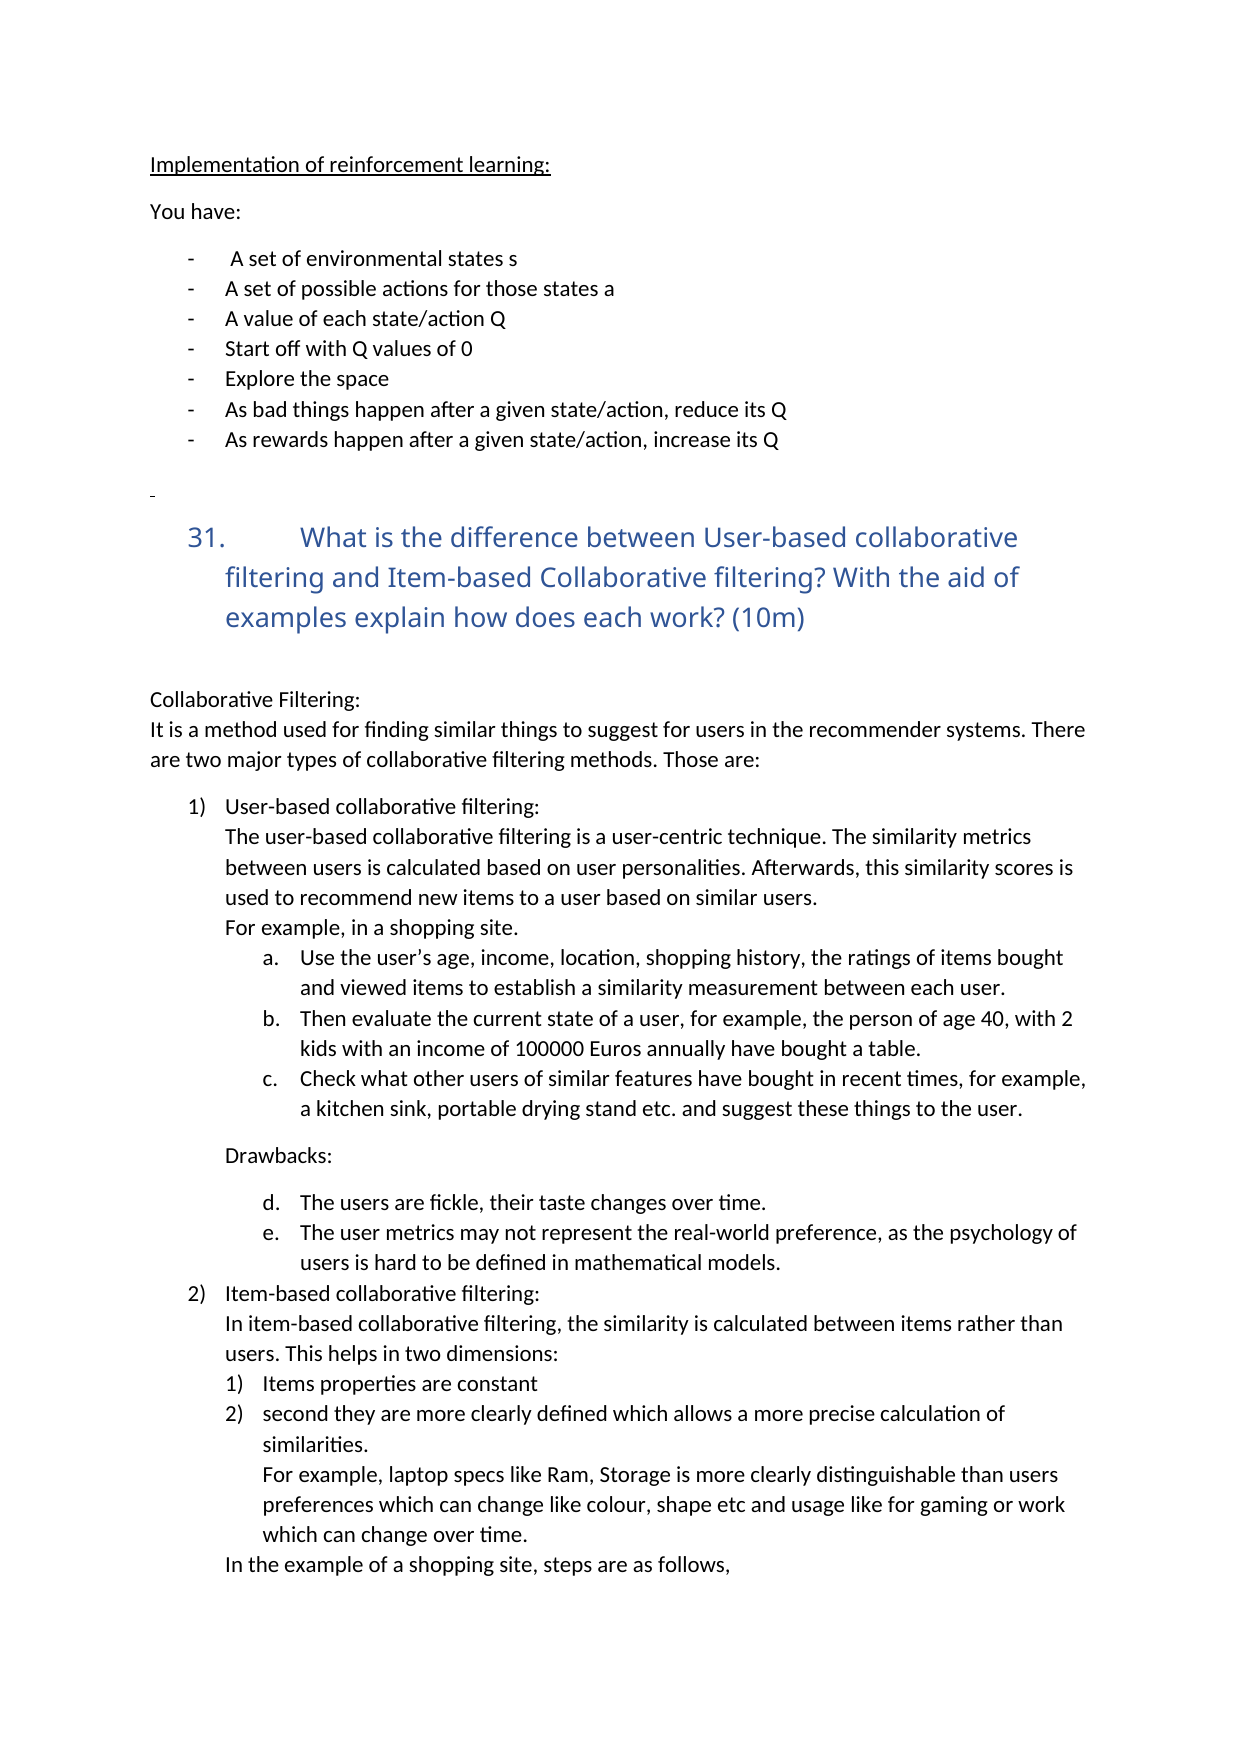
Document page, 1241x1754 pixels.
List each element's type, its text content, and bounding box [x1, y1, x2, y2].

list The users are fickle, their taste changes over time. [262, 1188, 1090, 1216]
list The user metrics may not represent the real-world preference, as the psychology of users is hard to be defined in mathematical models. [262, 1218, 1090, 1277]
list The user-based collaborative filtering is a user-centric technique. The similarity metrics between users is calculated based on user personalities. Afterwards, this similarity scores is used to recommend new items to a user based on similar users. [225, 822, 1090, 911]
list A set of possible actions for those states a [187, 274, 1090, 302]
list Then evaluate the current state of a user, for example, the person of age 40, with 2 kids with an income of 100000 Euros annually have bought a table. [262, 1004, 1090, 1062]
list A set of environmental states s [187, 244, 1090, 272]
list A value of each state/action Q [187, 304, 1090, 332]
list Items properties are constant [225, 1369, 1090, 1397]
text You have: [150, 197, 1090, 225]
text Collaborative Filtering: It is a method used for finding similar things to suggest for users in the recommender systems. There are two major types of collaborative filtering methods. Those are: [150, 685, 1090, 773]
list As bad things happen after a given state/action, reduce its Q [187, 395, 1090, 423]
list Use the user’s age, income, location, shopping history, the ratings of items bought and viewed items to establish a similarity measurement between each user. [262, 943, 1090, 1002]
subtitle What is the difference between User-based collaborative filtering and Item-based Collaborative filtering? With the aid of examples explain how does each work? (10m) [187, 519, 1090, 635]
list second they are more clearly defined which allows a more precise calculation of similarities. [225, 1399, 1090, 1458]
list Explore the space [187, 364, 1090, 393]
list Check what other users of similar features have bought in recent times, for example, a kitchen sink, portable drying stand etc. and suggest these things to the user. [262, 1064, 1090, 1122]
list For example, in a shopping site. [225, 913, 1090, 941]
list As rewards happen after a given state/action, increase its Q [187, 425, 1090, 453]
text Implementation of reinforcement learning: [150, 150, 1090, 178]
list Item-based collaborative filtering: [187, 1279, 1090, 1307]
list In item-based collaborative filtering, the similarity is calculated between items rather than users. This helps in two dimensions: [225, 1309, 1090, 1367]
list User-based collaborative filtering: [187, 792, 1090, 820]
list For example, laptop specs like Ram, Storage is more clearly distinguishable than users preferences which can change like colour, shape etc and usage like for gaming or work which can change over time. [262, 1460, 1090, 1548]
list In the example of a shopping site, steps are as follows, [225, 1551, 1090, 1579]
text Drawbacks: [225, 1141, 1090, 1169]
list Start off with Q values of 0 [187, 334, 1090, 362]
